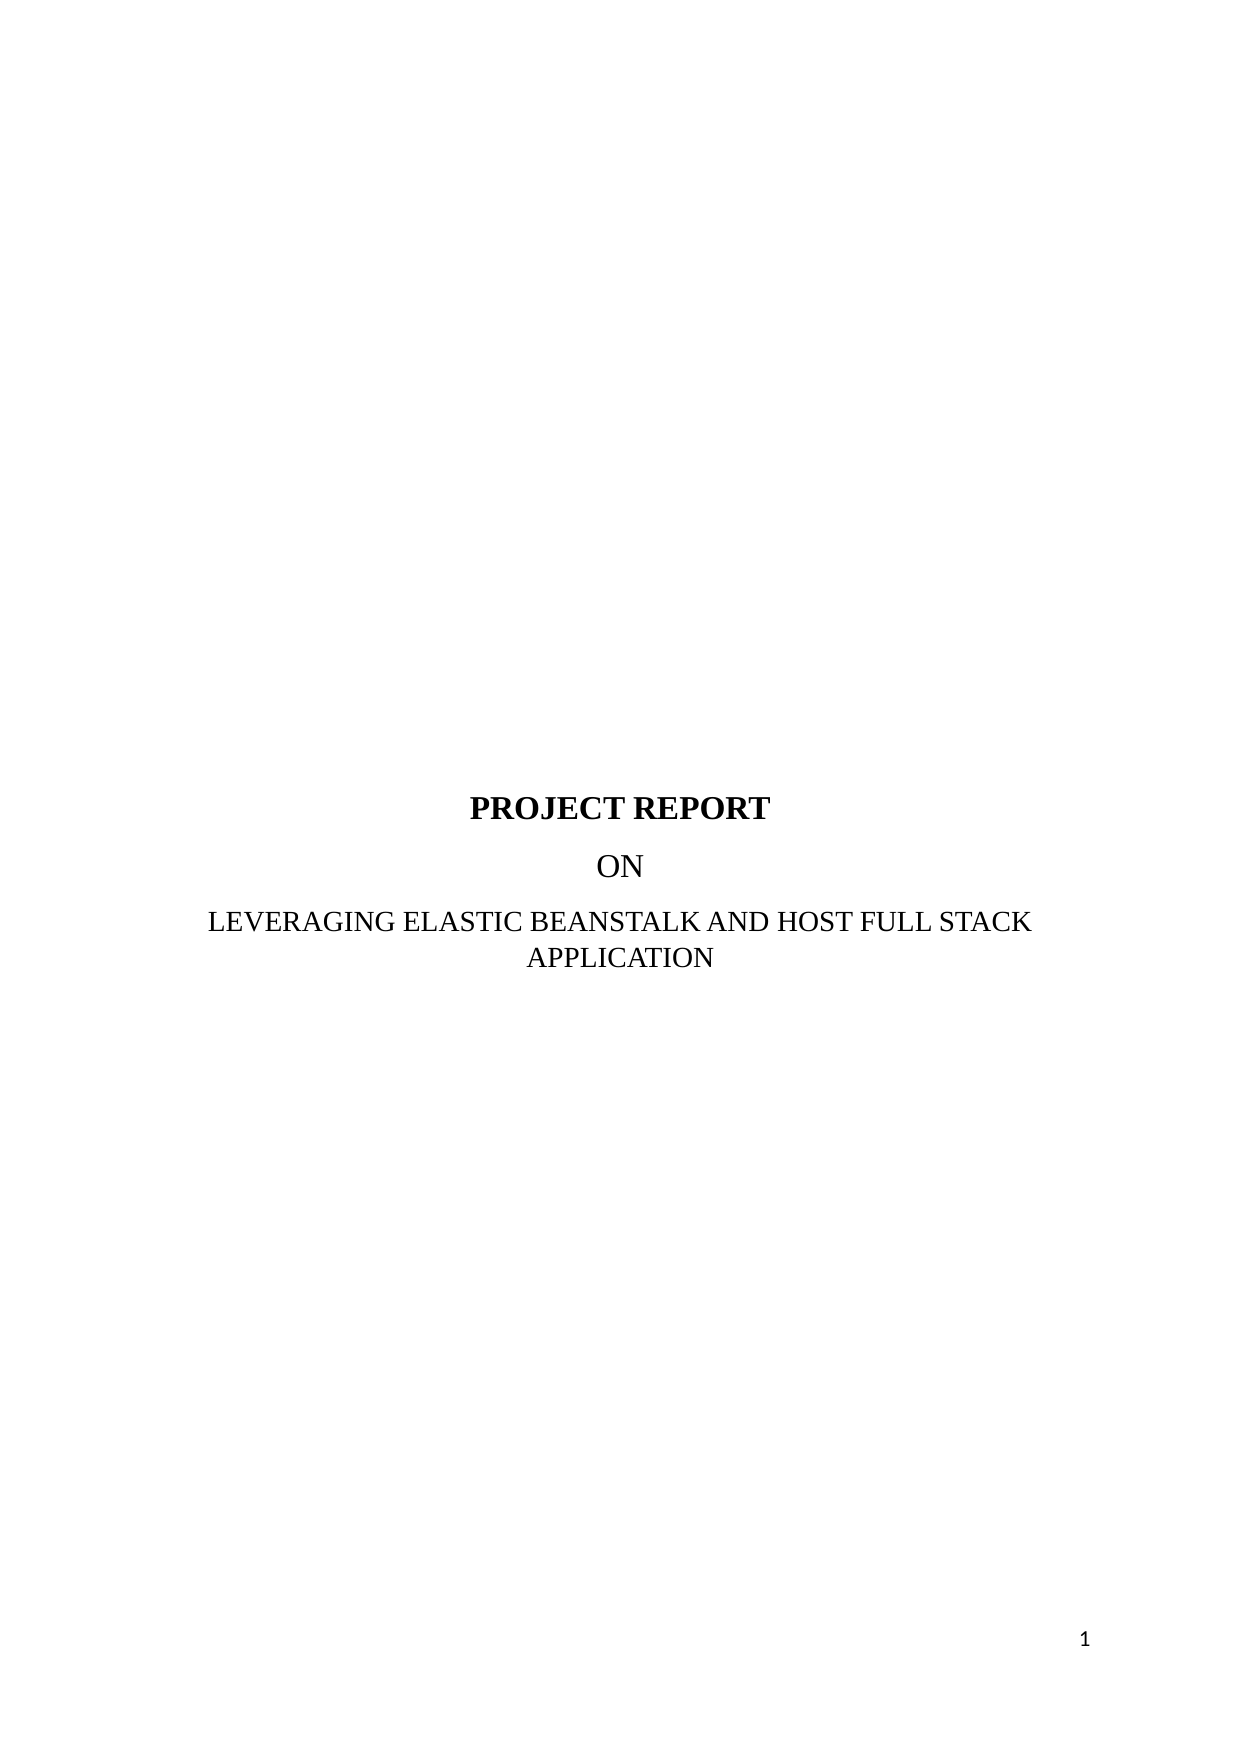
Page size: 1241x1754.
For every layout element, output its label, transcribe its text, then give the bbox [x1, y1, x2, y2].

text ON [150, 846, 1090, 884]
text PROJECT REPORT [150, 788, 1090, 827]
text LEVERAGING ELASTIC BEANSTALK AND HOST FULL STACK APPLICATION [150, 904, 1090, 974]
